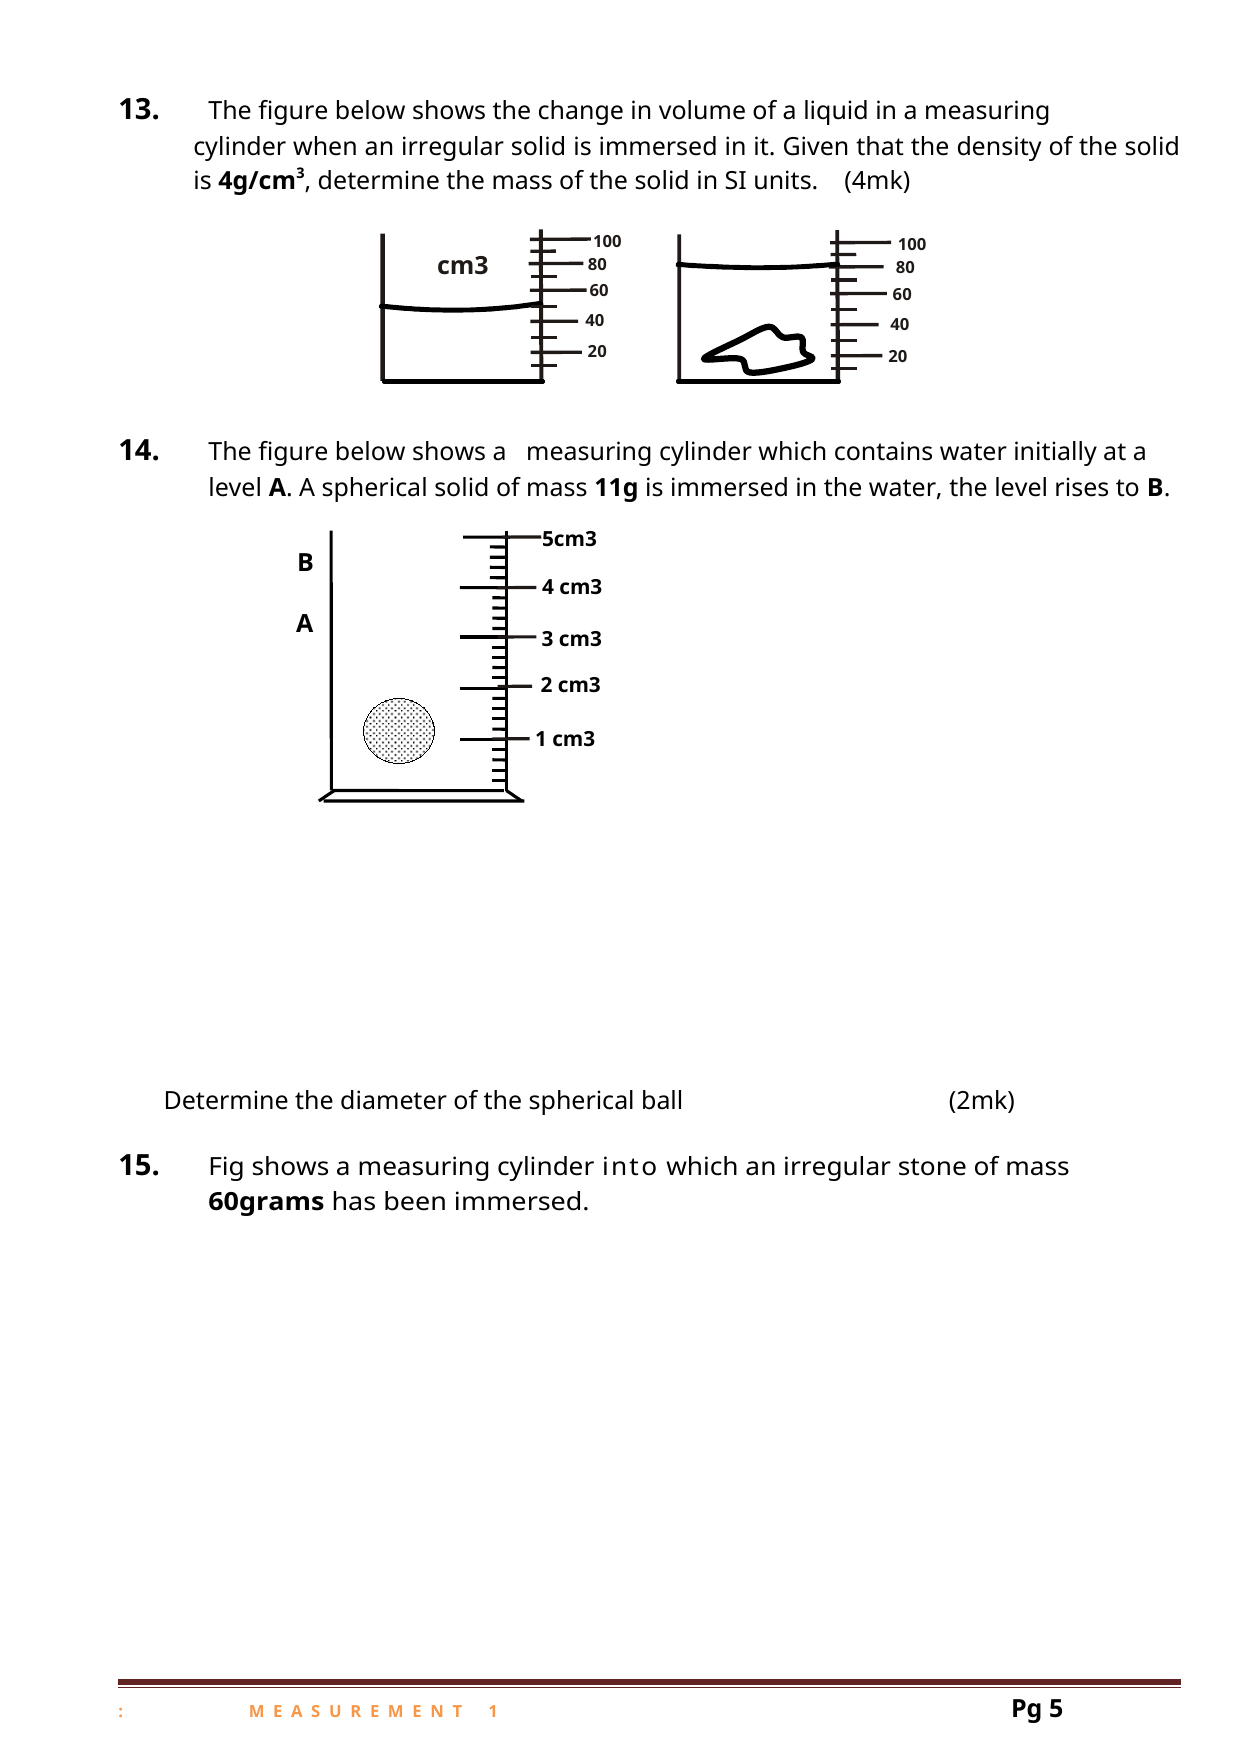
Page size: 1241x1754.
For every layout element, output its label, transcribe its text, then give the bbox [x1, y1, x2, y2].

list The figure below shows a measuring cylinder which contains water initially at a level A. A spherical solid of mass 11g is immersed in the water, the level rises to B. [118, 429, 1181, 503]
picture [363, 698, 434, 763]
list Fig shows a measuring cylinder into which an irregular stone of mass 60grams has been immersed. [118, 1144, 1181, 1252]
list The figure below shows the change in volume of a liquid in a measuring [118, 89, 1181, 128]
text cylinder when an irregular solid is immersed in it. Given that the density of the solid is 4g/cm3, determine the mass of the solid in SI units. (4mk) [193, 128, 1181, 196]
text Determine the diameter of the spherical ball (2mk) [118, 1082, 1181, 1116]
